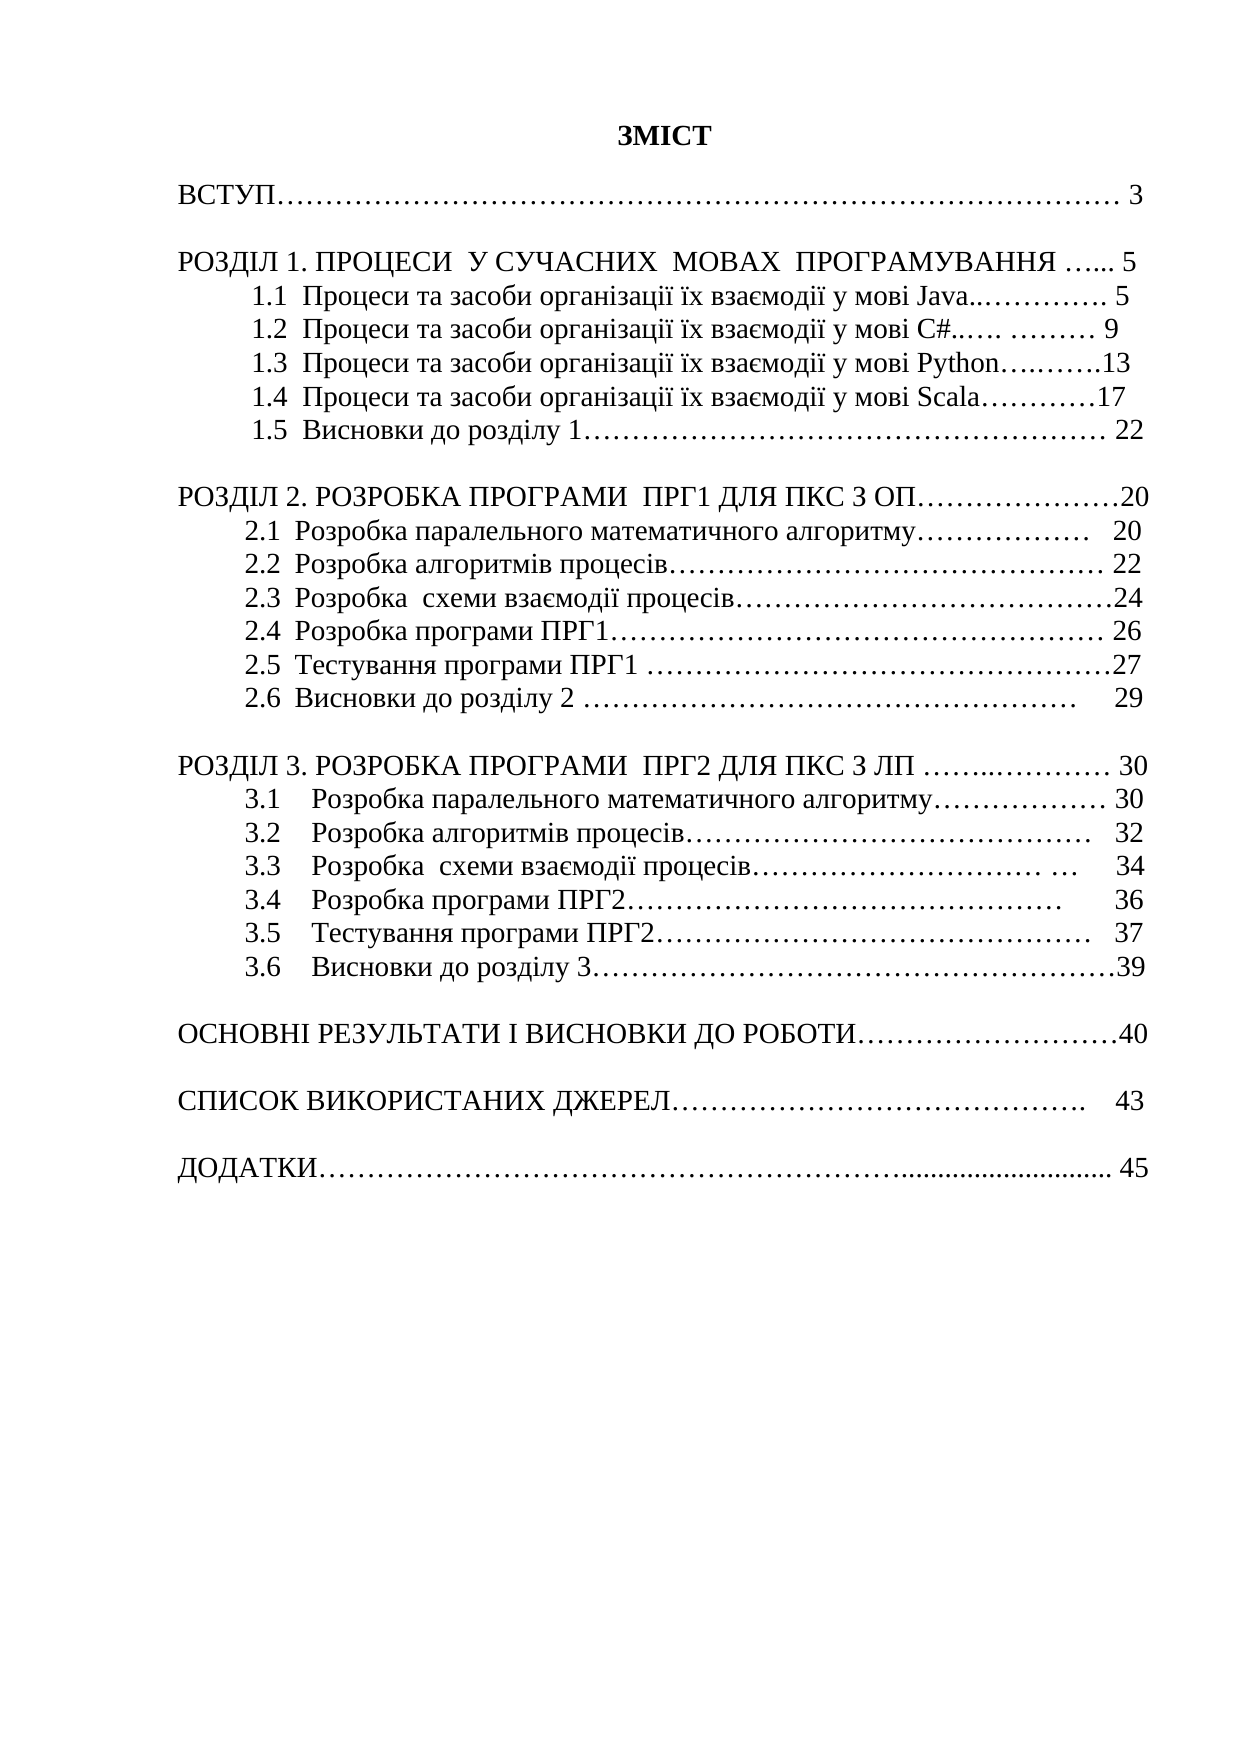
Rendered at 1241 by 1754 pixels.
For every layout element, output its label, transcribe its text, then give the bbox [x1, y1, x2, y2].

list Процеси та засоби організації їх взаємодії у мові Python….…….13 [251, 345, 1152, 379]
text РОЗДІЛ 3. РОЗРОБКА ПРОГРАМИ ПРГ2 ДЛЯ ПКС З ЛП ……..………… 30 [177, 748, 1152, 781]
list Висновки до розділу 3………………………………………………39 [244, 949, 1152, 982]
list Процеси та засоби організації їх взаємодії у мові Scala…………17 [251, 379, 1152, 412]
list Розробка програми ПРГ2……………………………………… 36 [244, 882, 1152, 915]
list Тестування програми ПРГ2……………………………………… 37 [244, 915, 1152, 949]
list Процеси та засоби організації їх взаємодії у мові Java..…………. 5 [251, 278, 1152, 312]
text ВСТУП…………………………………………………………………………… 3 [177, 177, 1152, 211]
text ЗМІСТ [177, 118, 1152, 152]
list Розробка паралельного математичного алгоритму……………… 20 [244, 513, 1152, 546]
list Процеси та засоби організації їх взаємодії у мові C#..…. ……… 9 [251, 312, 1152, 345]
list Розробка алгоритмів процесів…………………………………… 32 [244, 815, 1152, 848]
list Висновки до розділу 2 …………………………………………… 29 [244, 681, 1152, 714]
text СПИСОК ВИКОРИСТАНИХ ДЖЕРЕЛ……………………………………. 43 [177, 1083, 1152, 1117]
list Тестування програми ПРГ1 …………………………………………27 [244, 647, 1152, 681]
text РОЗДІЛ 1. ПРОЦЕСИ У СУЧАСНИХ МОВАХ ПРОГРАМУВАННЯ …... 5 [177, 244, 1152, 278]
text РОЗДІЛ 2. РОЗРОБКА ПРОГРАМИ ПРГ1 ДЛЯ ПКС З ОП…………………20 [177, 479, 1152, 513]
text ОСНОВНІ РЕЗУЛЬТАТИ І ВИСНОВКИ ДО РОБОТИ………………………40 [177, 1016, 1152, 1049]
text ДОДАТКИ……………………………………………………............................. 45 [177, 1150, 1152, 1184]
list Розробка схеми взаємодії процесів…………………………………24 [244, 580, 1152, 613]
list Висновки до розділу 1……………………………………………… 22 [251, 412, 1152, 446]
list Розробка паралельного математичного алгоритму……………… 30 [244, 781, 1152, 815]
list Розробка програми ПРГ1…………………………………………… 26 [244, 613, 1152, 647]
list Розробка алгоритмів процесів……………………………………… 22 [244, 546, 1152, 580]
list Розробка схеми взаємодії процесів………………………… … 34 [244, 848, 1152, 882]
